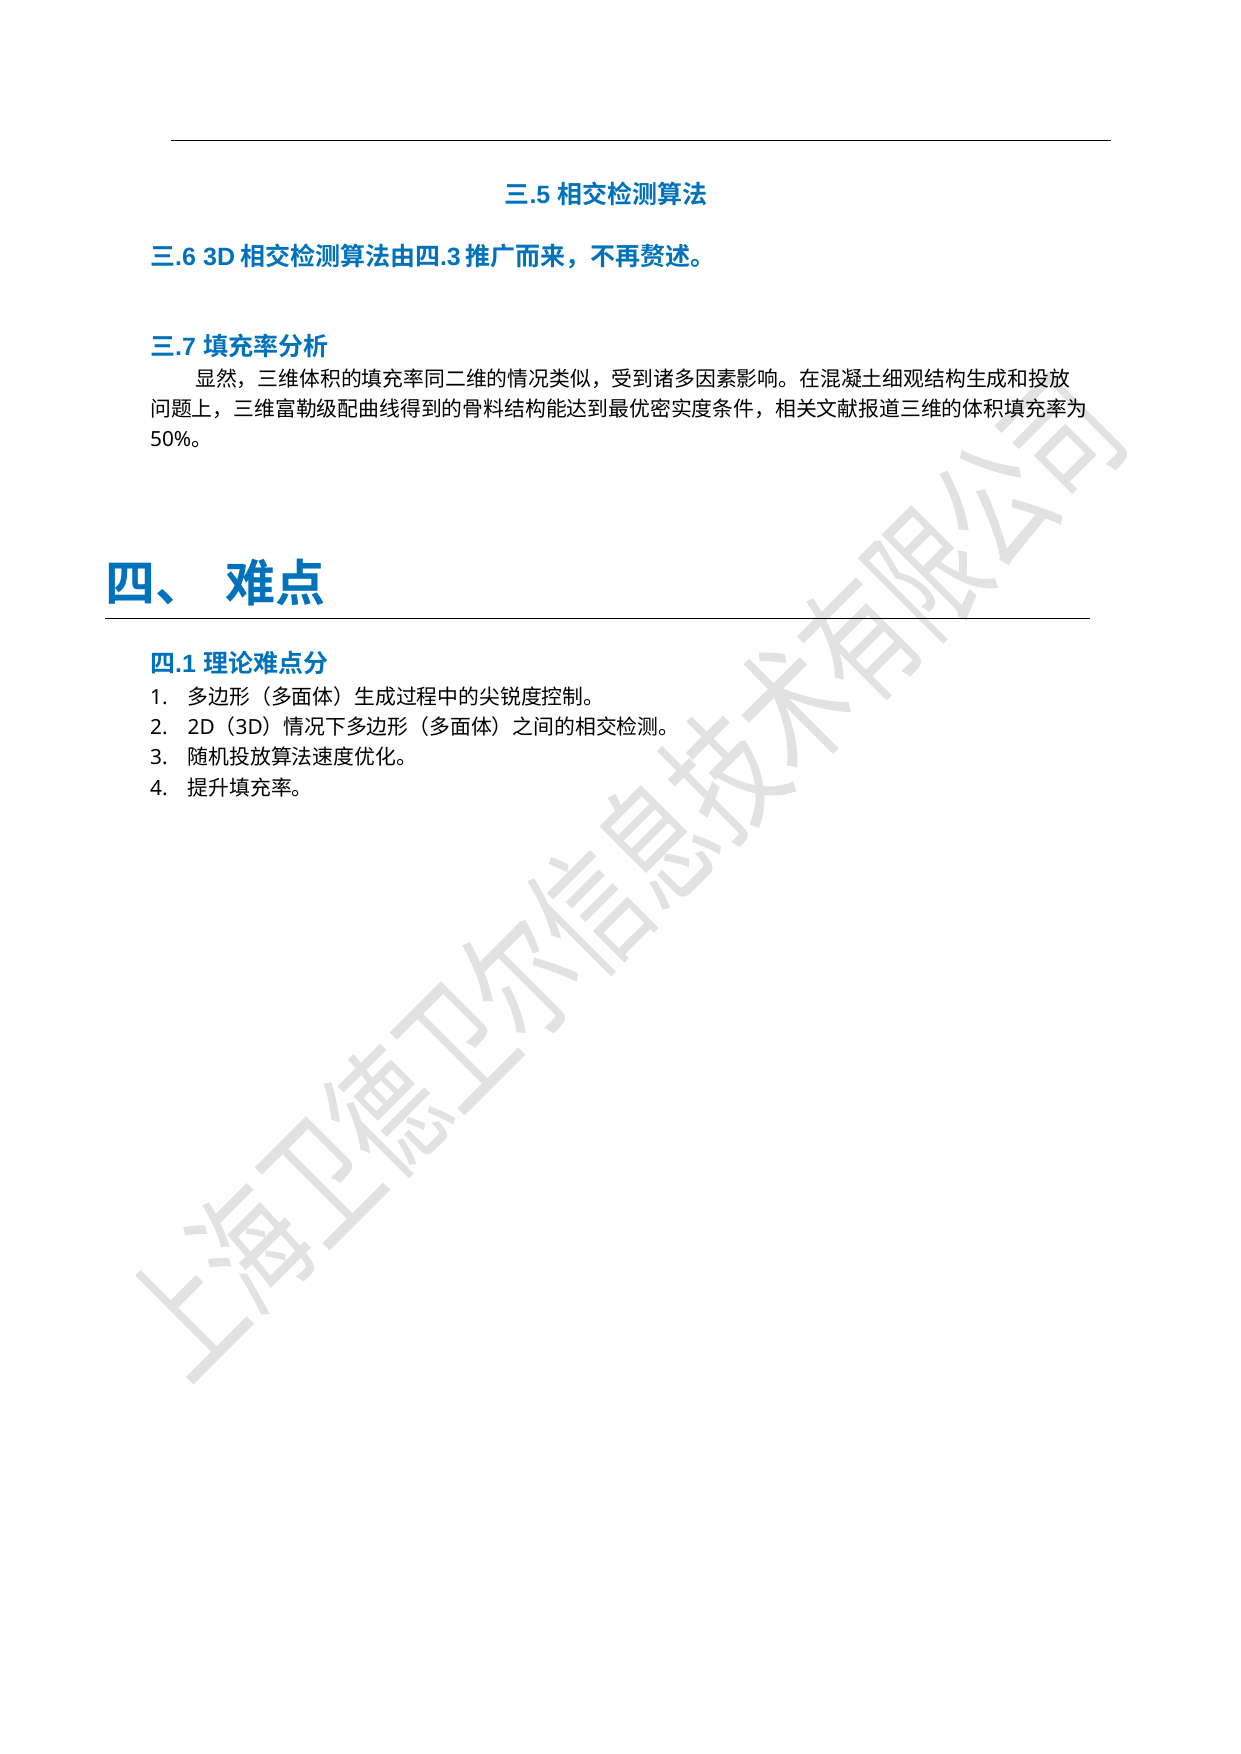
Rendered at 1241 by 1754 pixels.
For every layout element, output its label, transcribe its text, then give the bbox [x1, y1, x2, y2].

subtitle 相交检测算法 [504, 175, 1090, 211]
list 多边形（多面体）生成过程中的尖锐度控制。 [150, 680, 1090, 710]
subtitle 难点 [105, 543, 1090, 618]
text 显然，三维体积的填充率同二维的情况类似，受到诸多因素影响。在混凝土细观结构生成和投放问题上，三维富勒级配曲线得到的骨料结构能达到最优密实度条件，相关文献报道三维的体积填充率为50%。 [150, 362, 1090, 453]
list 提升填充率。 [150, 771, 1090, 801]
list 随机投放算法速度优化。 [150, 741, 1090, 771]
subtitle 填充率分析 [150, 326, 1090, 362]
subtitle 3D相交检测算法由四.3推广而来，不再赘述。 [150, 236, 1090, 272]
list 2D（3D）情况下多边形（多面体）之间的相交检测。 [150, 710, 1090, 741]
subtitle 理论难点分 [150, 644, 1090, 680]
